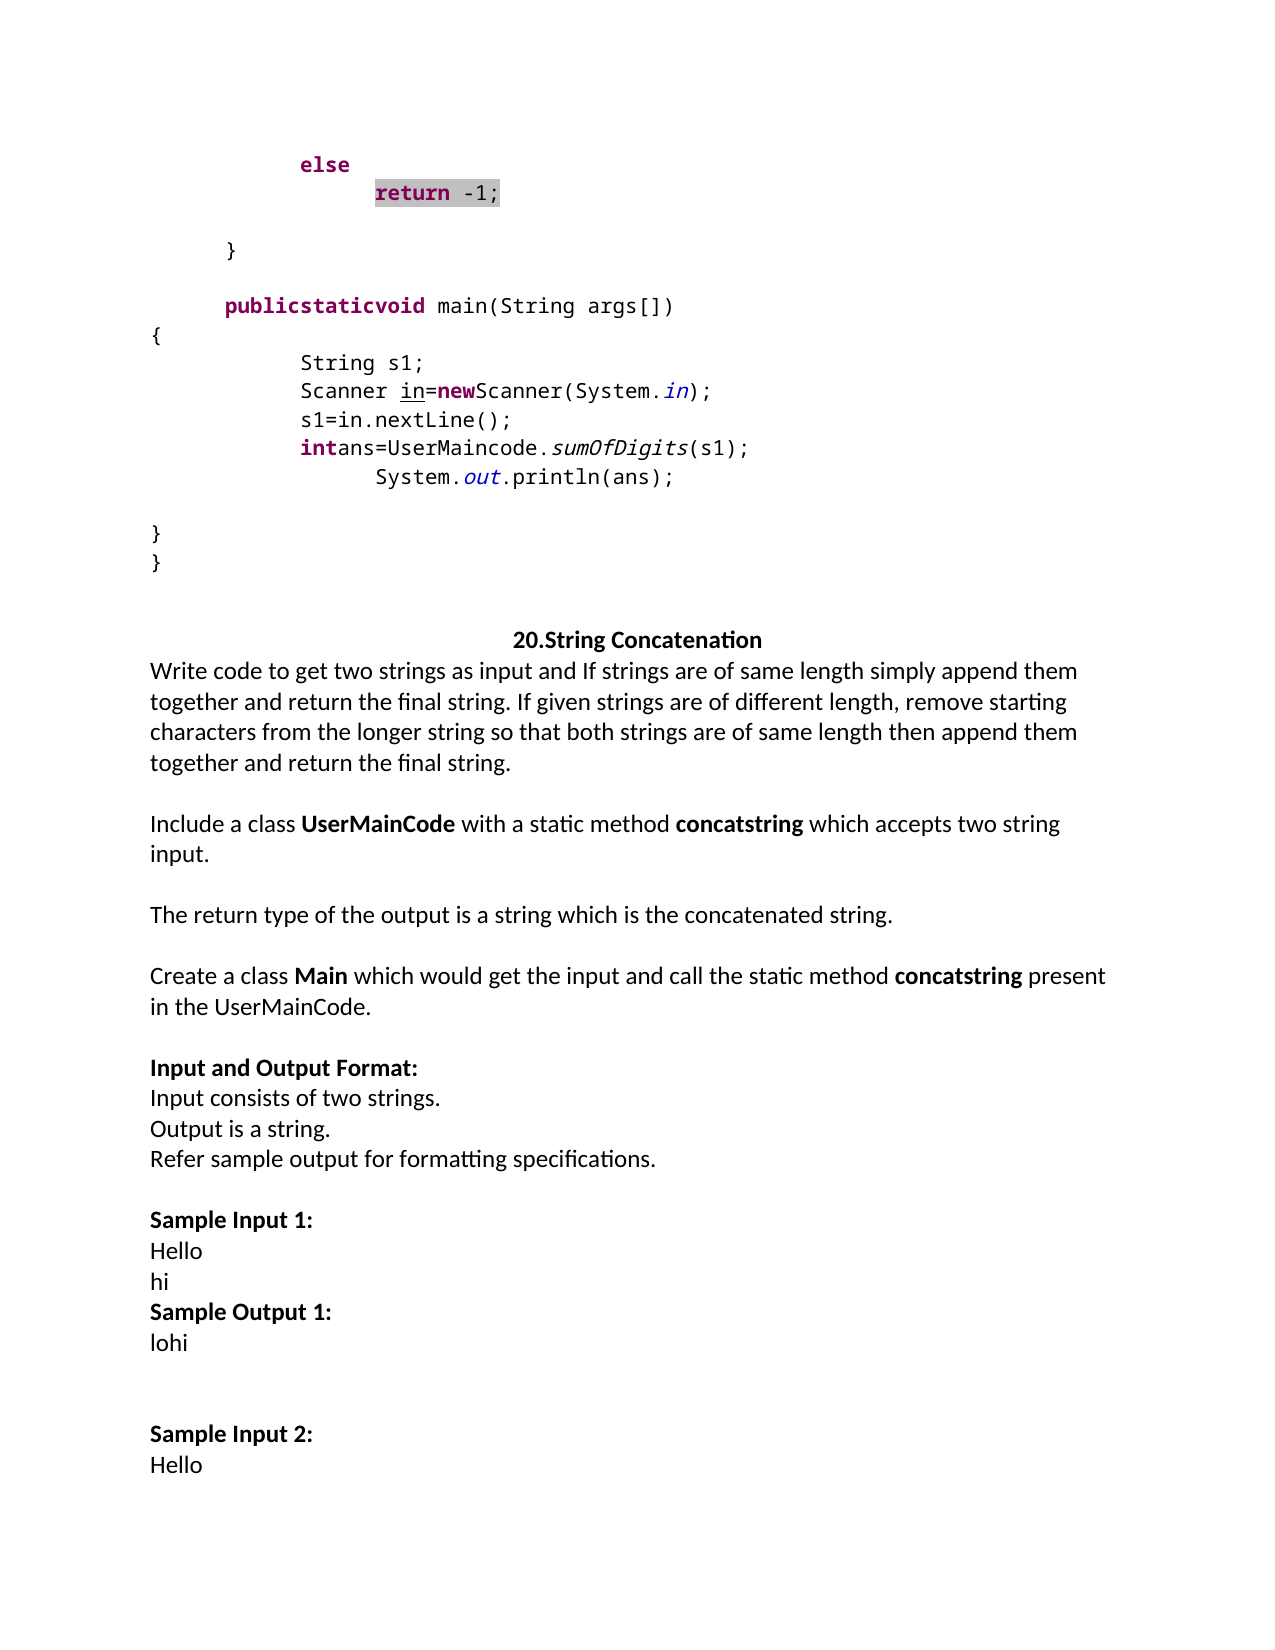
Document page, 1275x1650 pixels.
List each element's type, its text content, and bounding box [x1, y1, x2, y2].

text else [150, 150, 1125, 178]
text publicstaticvoid main(String args[]) [150, 291, 1125, 320]
text intans=UserMaincode.sumOfDigits(s1); [150, 433, 1125, 462]
text Include a class UserMainCode with a static method concatstring which accepts two string input. [150, 808, 1125, 869]
text 20.String Concatenation [150, 625, 1125, 655]
text Write code to get two strings as input and If strings are of same length simply append them together and return the final string. If given strings are of different length, remove starting characters from the longer string so that both strings are of same length then append them together and return the final string. [150, 655, 1125, 777]
text hi [150, 1266, 1125, 1296]
text Sample Input 1: [150, 1204, 1125, 1235]
text Hello [150, 1449, 1125, 1479]
text Refer sample output for formatting specifications. [150, 1143, 1125, 1174]
text Sample Input 2: [150, 1418, 1125, 1449]
text } [150, 547, 1125, 575]
text return -1; [150, 178, 1125, 207]
text Input consists of two strings. [150, 1082, 1125, 1113]
text Create a class Main which would get the input and call the static method concatstring present in the UserMainCode. [150, 960, 1125, 1021]
text Output is a string. [150, 1113, 1125, 1143]
text The return type of the output is a string which is the concatenated string. [150, 899, 1125, 930]
text } [150, 235, 1125, 263]
text { [150, 320, 1125, 348]
text Sample Output 1: [150, 1296, 1125, 1327]
text Input and Output Format: [150, 1052, 1125, 1082]
text System.out.println(ans); [150, 462, 1125, 490]
text Scanner in=newScanner(System.in); [150, 377, 1125, 405]
text } [150, 518, 1125, 547]
text String s1; [150, 348, 1125, 377]
text lohi [150, 1327, 1125, 1357]
text Hello [150, 1235, 1125, 1266]
text s1=in.nextLine(); [150, 405, 1125, 433]
